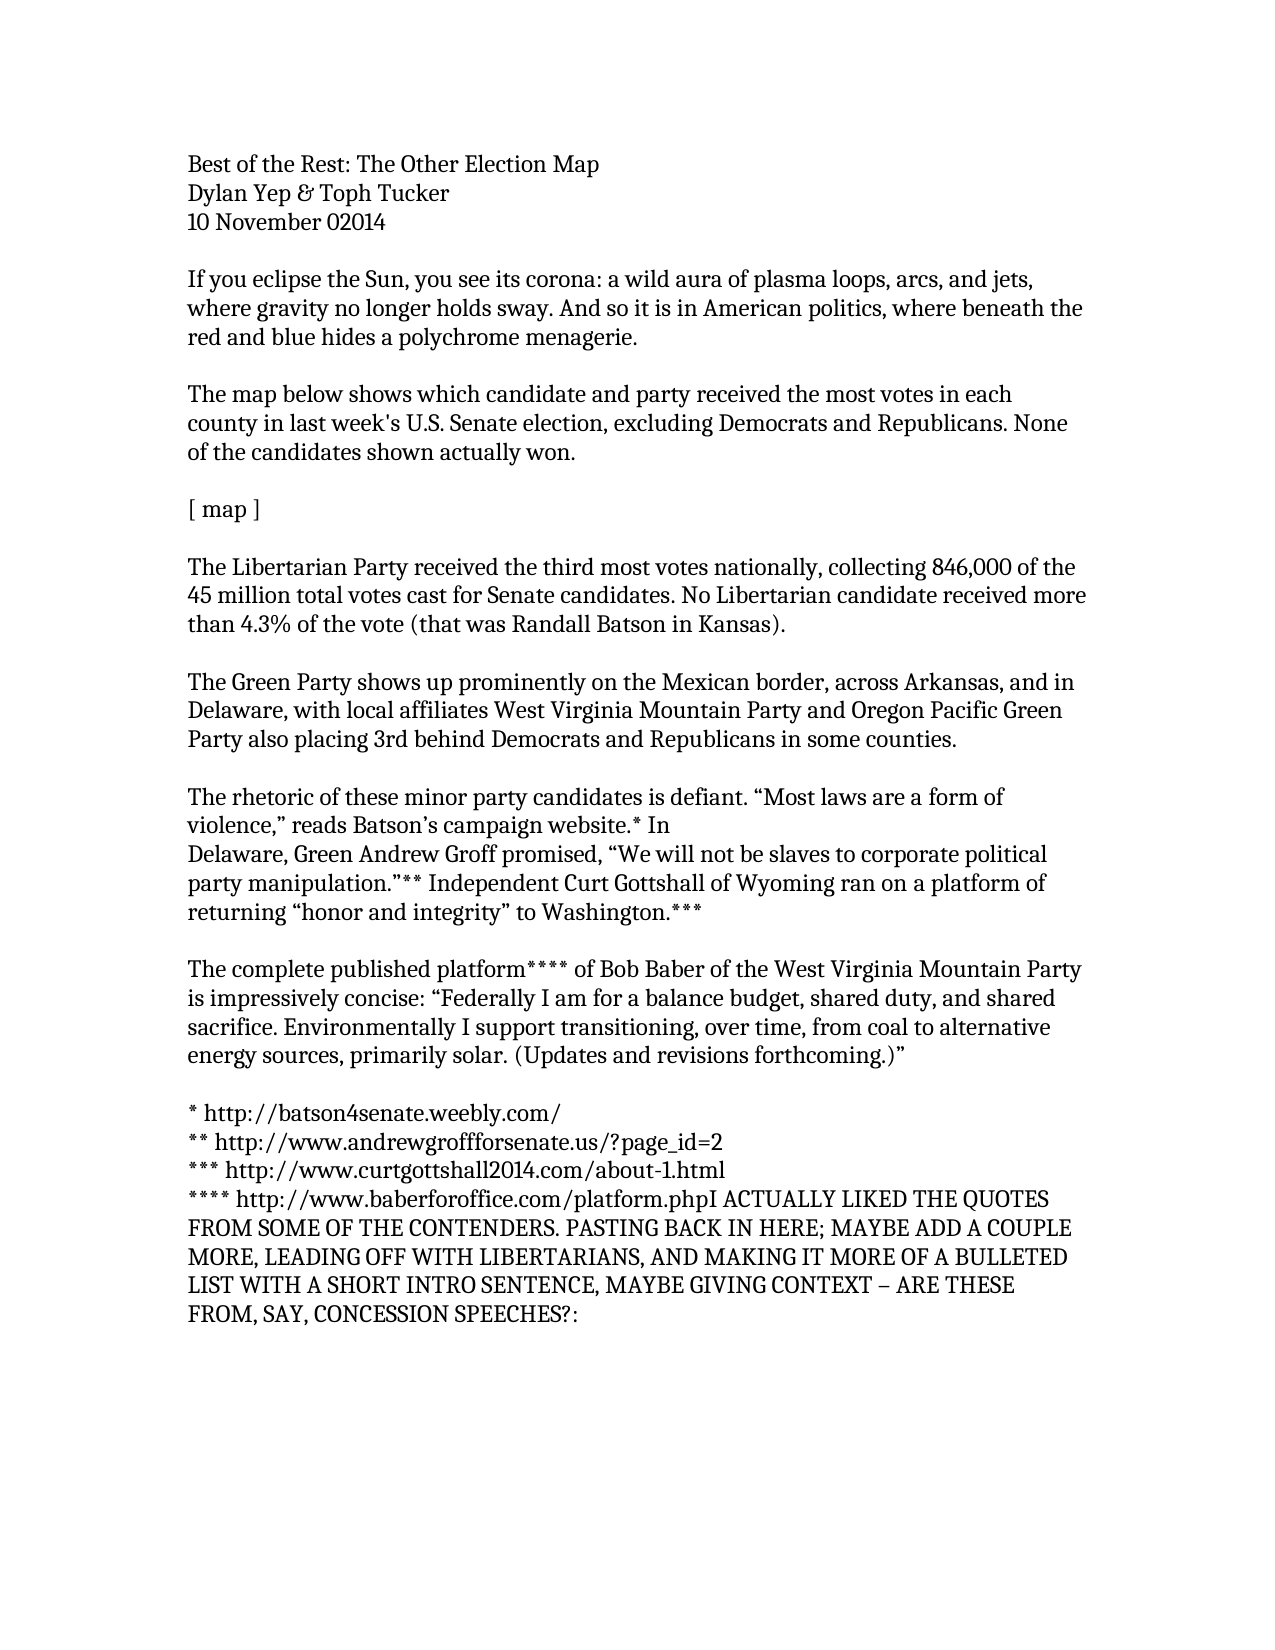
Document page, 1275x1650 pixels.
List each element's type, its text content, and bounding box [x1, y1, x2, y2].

text If you the Sun, you see its corona: a wild aura of plasma loops, arcs, and jets, where gravity no longer holds sway. And so it is in American politics [187, 265, 1087, 351]
text Bob Baber of the West Virginia Mountain Party [187, 955, 1087, 1070]
text Best of the Rest: The Other Election Map [187, 150, 1087, 179]
text [ map ] [187, 495, 1087, 524]
text Dylan Yep & Toph Tucker [187, 179, 1087, 207]
text The Libertarian Party received the third most votes nationally, collecting 846,000 of the total votes cast. [187, 552, 1087, 639]
text 10 November 02014 [187, 207, 1087, 236]
text Delaware “We will not be slaves to corporate political party manipulation.” Curt Gottshall Wyoming on a platform of returning “honor and integrity” to Washington. [187, 840, 1087, 926]
text The map below shows which candidate and party received the most votes in each county in last week's U.S. Senate election, excluding Democrats and Republicans. None of the candidates shown actually won. [187, 380, 1087, 466]
text The Green Party shows up prominently on the Mexican border, across Arkansas, and in Delaware, with local affiliates West Virginia Mountain Party and Oregon Pacific Green Party also placing 3rd in some counties. [187, 667, 1087, 754]
